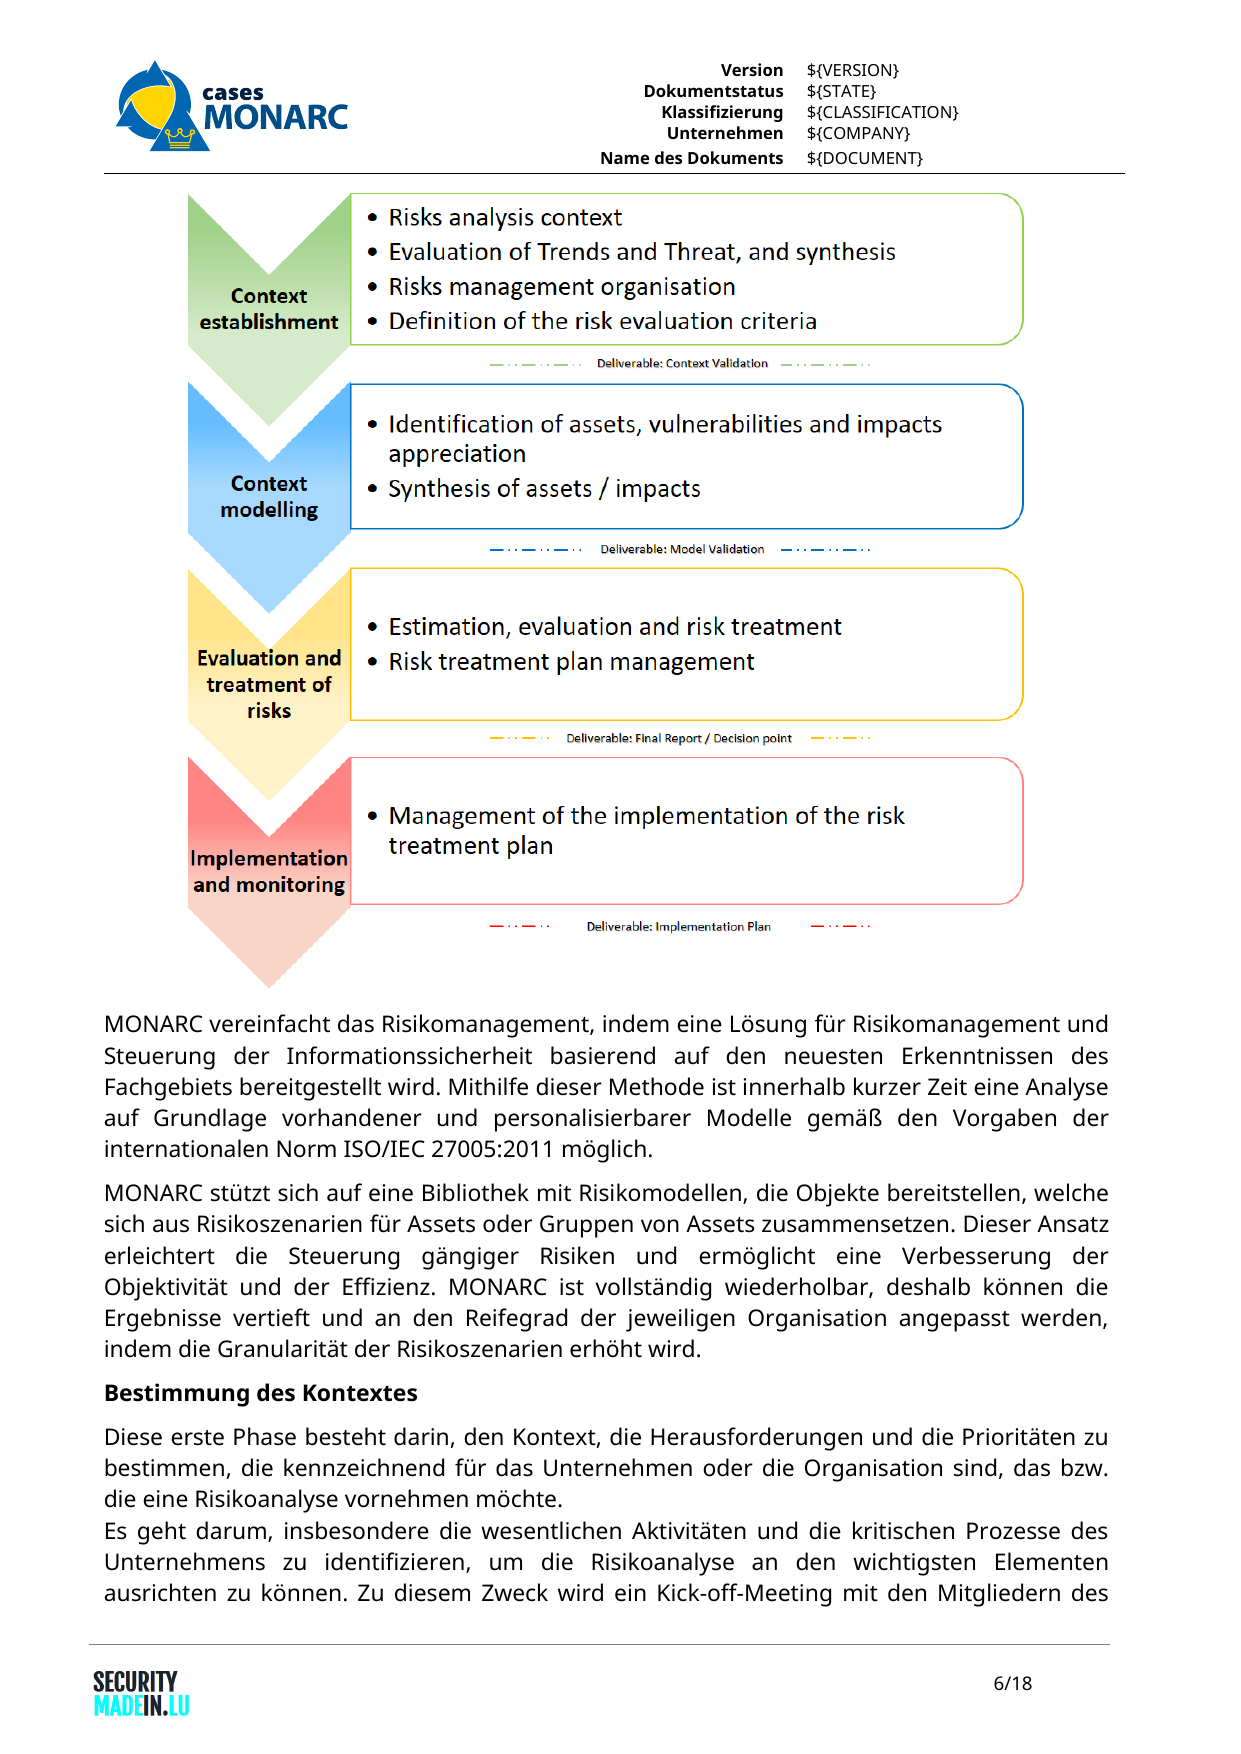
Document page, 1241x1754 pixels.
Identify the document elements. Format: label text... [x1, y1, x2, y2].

text MONARC vereinfacht das Risikomanagement, indem eine Lösung für Risikomanagement und Steuerung der Informationssicherheit basierend auf den neuesten Erkenntnissen des Fachgebiets bereitgestellt wird. Mithilfe dieser Methode ist innerhalb kurzer Zeit eine Analyse auf Grundlage vorhandener und personalisierbarer Modelle gemäß den Vorgaben der internationalen Norm ISO/IEC 27005:2011 möglich. [103, 1008, 1110, 1165]
text Bestimmung des Kontextes [103, 1377, 1110, 1408]
text MONARC stützt sich auf eine Bibliothek mit Risikomodellen, die Objekte bereitstellen, welche sich aus Risikoszenarien für Assets oder Gruppen von Assets zusammensetzen. Dieser Ansatz erleichtert die Steuerung gängiger Risiken und ermöglicht eine Verbesserung der Objektivität und der Effizienz. MONARC ist vollständig wiederholbar, deshalb können die Ergebnisse vertieft und an den Reifegrad der jeweiligen Organisation angepasst werden, indem die Granularität der Risikoszenarien erhöht wird. [103, 1177, 1110, 1365]
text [103, 1515, 1110, 1608]
text Diese erste Phase besteht darin, den Kontext, die Herausforderungen und die Prioritäten zu bestimmen, die kennzeichnend für das Unternehmen oder die Organisation sind, das bzw. die eine Risikoanalyse vornehmen möchte. [103, 1421, 1110, 1515]
picture [92, 1667, 191, 1719]
picture [183, 189, 1030, 996]
